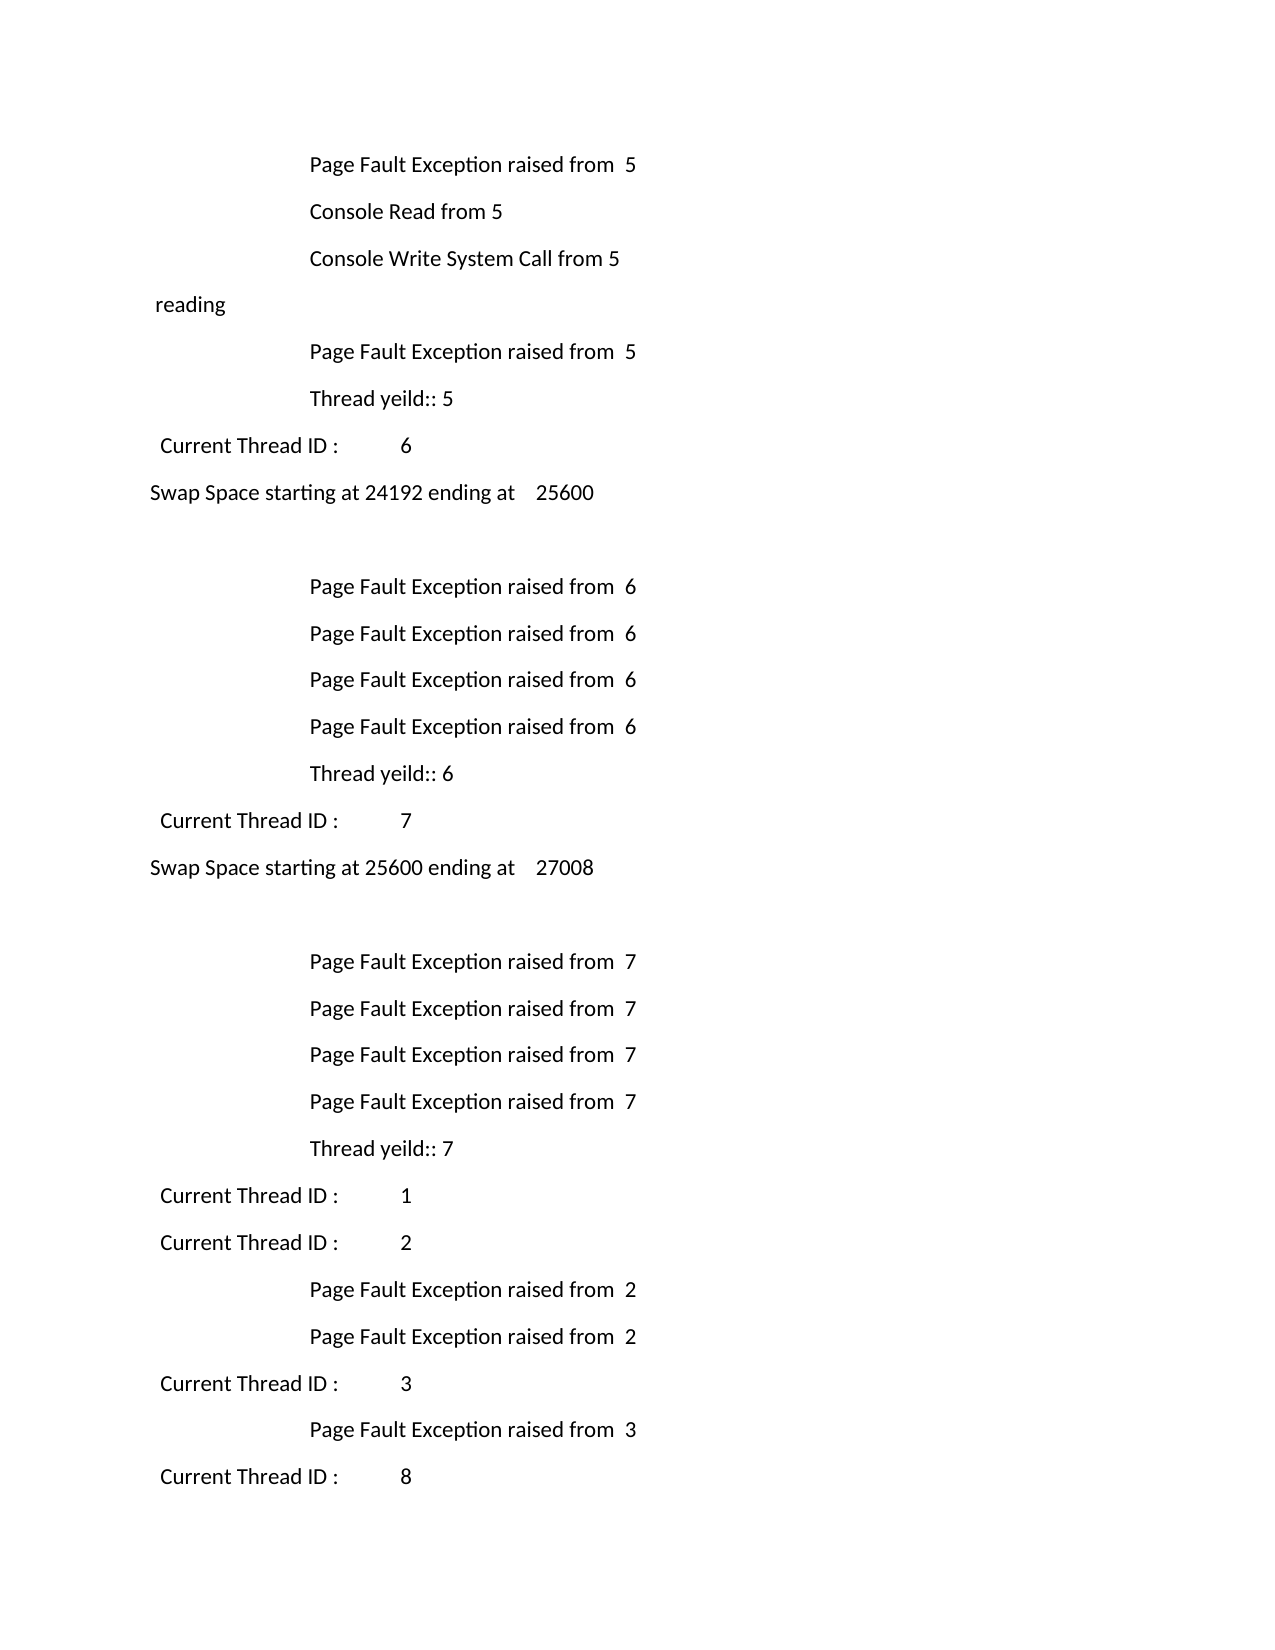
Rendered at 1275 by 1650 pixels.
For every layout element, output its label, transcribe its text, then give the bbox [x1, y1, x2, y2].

text Current Thread ID : 7 [150, 806, 1125, 834]
text reading [150, 291, 1125, 319]
text Page Fault Exception raised from 3 [150, 1416, 1125, 1444]
text Current Thread ID : 2 [150, 1228, 1125, 1256]
text Current Thread ID : 1 [150, 1181, 1125, 1209]
text Thread yeild:: 5 [150, 384, 1125, 412]
text Current Thread ID : 3 [150, 1369, 1125, 1397]
text Page Fault Exception raised from 7 [150, 994, 1125, 1022]
text Page Fault Exception raised from 2 [150, 1275, 1125, 1303]
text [150, 150, 1125, 178]
text Console Read from 5 [150, 197, 1125, 225]
text Swap Space starting at 25600 ending at 27008 [150, 853, 1125, 881]
text Current Thread ID : 8 [150, 1462, 1125, 1491]
text Console Write System Call from 5 [150, 244, 1125, 272]
text Page Fault Exception raised from 5 [150, 337, 1125, 366]
text Page Fault Exception raised from 6 [150, 572, 1125, 600]
text Thread yeild:: 7 [150, 1134, 1125, 1162]
text Page Fault Exception raised from 6 [150, 666, 1125, 694]
text Current Thread ID : 6 [150, 431, 1125, 459]
text Thread yeild:: 6 [150, 759, 1125, 787]
text Page Fault Exception raised from 6 [150, 712, 1125, 741]
text Page Fault Exception raised from 2 [150, 1322, 1125, 1350]
text Page Fault Exception raised from 6 [150, 619, 1125, 647]
text Page Fault Exception raised from 7 [150, 947, 1125, 975]
text Page Fault Exception raised from 7 [150, 1041, 1125, 1069]
text Page Fault Exception raised from 7 [150, 1087, 1125, 1116]
text Swap Space starting at 24192 ending at 25600 [150, 478, 1125, 506]
